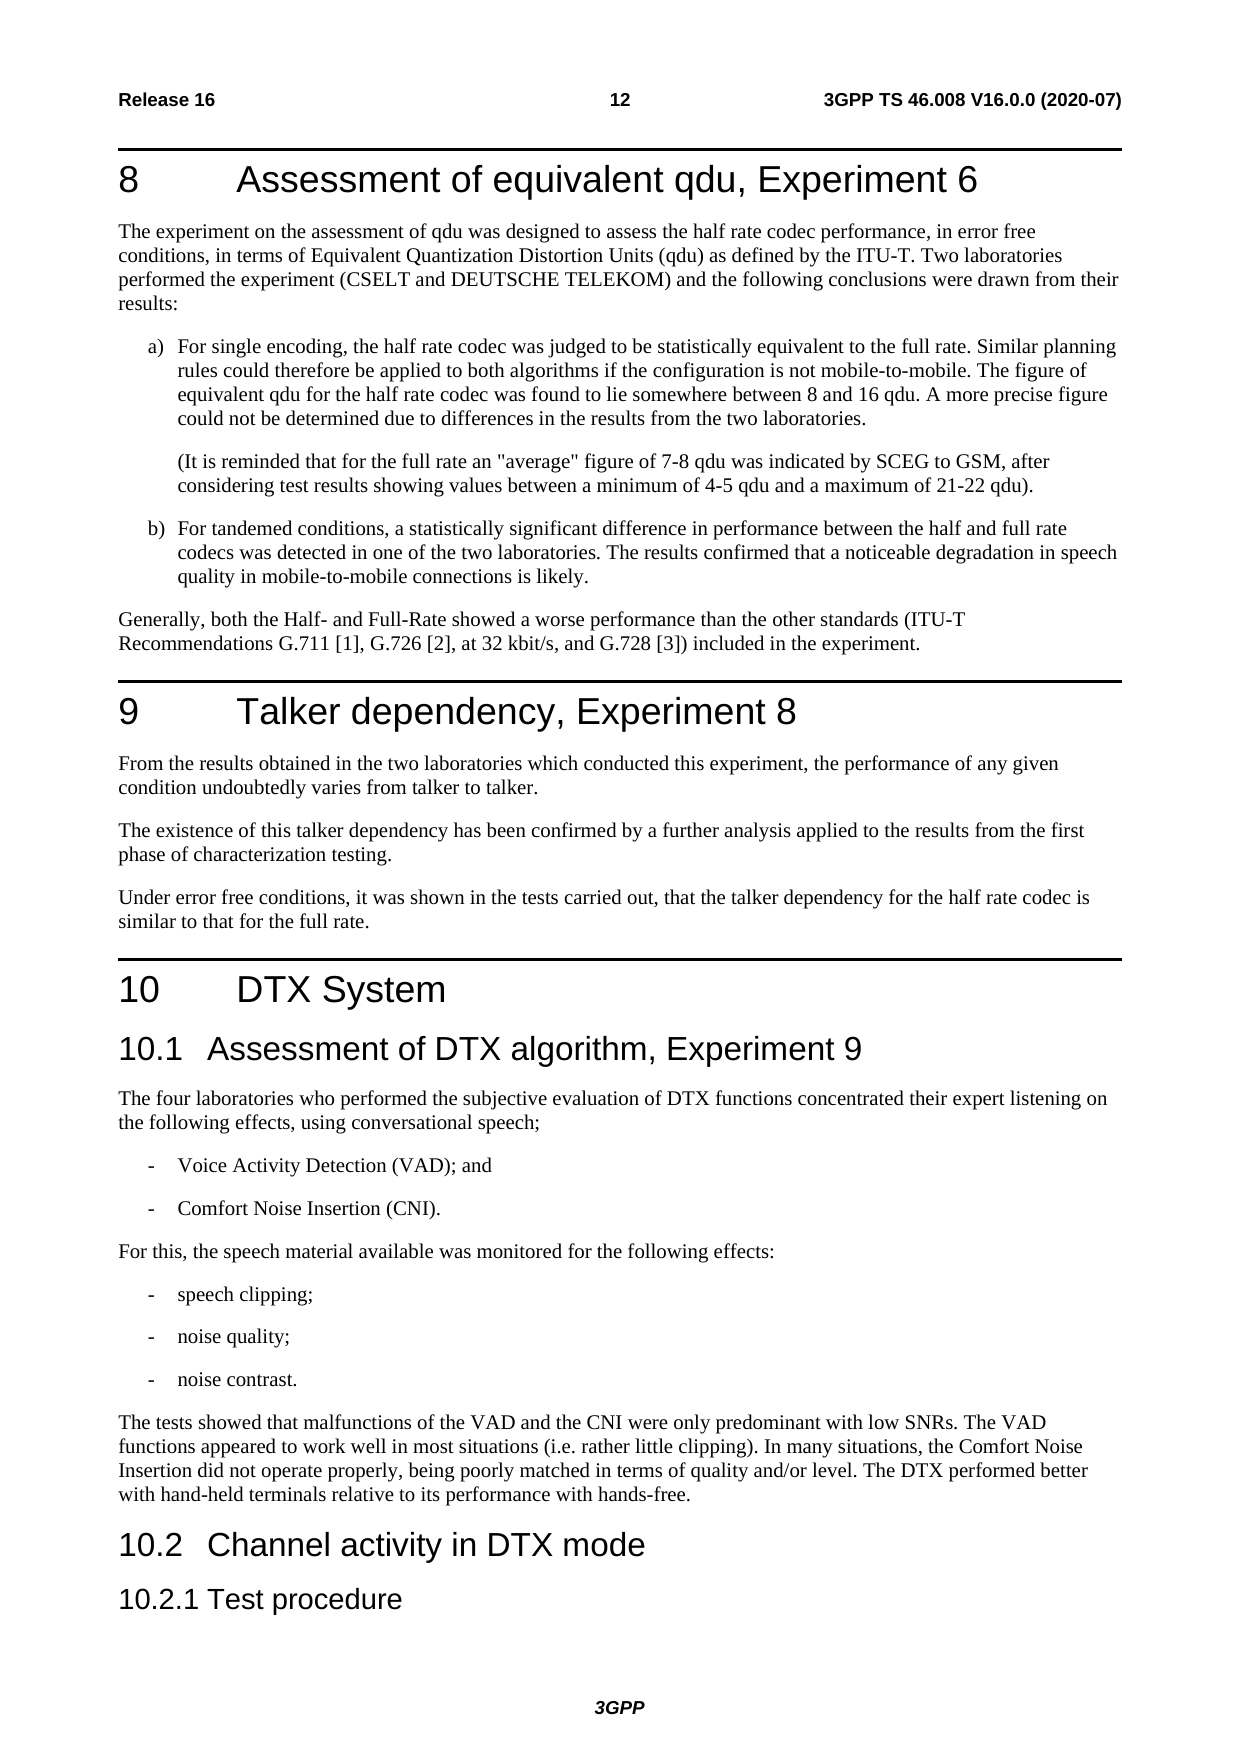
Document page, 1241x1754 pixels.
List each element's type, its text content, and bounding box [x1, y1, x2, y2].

text From the results obtained in the two laboratories which conducted this experiment, the performance of any given condition undoubtedly varies from talker to talker. [118, 751, 1122, 799]
subtitle 10.2 Channel activity in DTX mode [118, 1525, 1122, 1563]
text Under error free conditions, it was shown in the tests carried out, that the talker dependency for the half rate codec is similar to that for the full rate. [118, 885, 1122, 933]
subtitle 10.1 Assessment of DTX algorithm, Experiment 9 [118, 1029, 1122, 1067]
text (It is reminded that for the full rate an "average" figure of 7-8 qdu was indicated by SCEG to GSM, after considering test results showing values between a minimum of 4-5 qdu and a maximum of 21-22 qdu). [148, 449, 1122, 497]
text The four laboratories who performed the subjective evaluation of DTX functions concentrated their expert listening on the following effects, using conversational speech; [118, 1086, 1122, 1134]
text The experiment on the assessment of qdu was designed to assess the half rate codec performance, in error free conditions, in terms of Equivalent Quantization Distortion Units (qdu) as defined by the ITU-T. Two laboratories performed the experiment (CSELT and DEUTSCHE TELEKOM) and the following conclusions were drawn from their results: [118, 219, 1122, 315]
text - Comfort Noise Insertion (CNI). [148, 1196, 1122, 1220]
subtitle 10 DTX System [118, 961, 1122, 1010]
text - noise contrast. [148, 1367, 1122, 1391]
text - noise quality; [148, 1324, 1122, 1348]
subtitle 8 Assessment of equivalent qdu, Experiment 6 [118, 151, 1122, 200]
text Generally, both the Half- and Full-Rate showed a worse performance than the other standards (ITU-T Recommendations G.711 [1], G.726 [2], at 32 kbit/s, and G.728 [3]) included in the experiment. [118, 607, 1122, 655]
text The existence of this talker dependency has been confirmed by a further analysis applied to the results from the first phase of characterization testing. [118, 818, 1122, 866]
subtitle 10.2.1 Test procedure [118, 1582, 1122, 1616]
text - Voice Activity Detection (VAD); and [148, 1153, 1122, 1177]
text - speech clipping; [148, 1282, 1122, 1306]
text For this, the speech material available was monitored for the following effects: [118, 1239, 1122, 1263]
text a) For single encoding, the half rate codec was judged to be statistically equivalent to the full rate. Similar planning rules could therefore be applied to both algorithms if the configuration is not mobile-to-mobile. The figure of equivalent qdu for the half rate codec was found to lie somewhere between 8 and 16 qdu. A more precise figure could not be determined due to differences in the results from the two laboratories. [148, 334, 1122, 430]
text b) For tandemed conditions, a statistically significant difference in performance between the half and full rate codecs was detected in one of the two laboratories. The results confirmed that a noticeable degradation in speech quality in mobile-to-mobile connections is likely. [148, 516, 1122, 588]
subtitle 9 Talker dependency, Experiment 8 [118, 683, 1122, 732]
text The tests showed that malfunctions of the VAD and the CNI were only predominant with low SNRs. The VAD functions appeared to work well in most situations (i.e. rather little clipping). In many situations, the Comfort Noise Insertion did not operate properly, being poorly matched in terms of quality and/or level. The DTX performed better with hand-held terminals relative to its performance with hands-free. [118, 1410, 1122, 1506]
